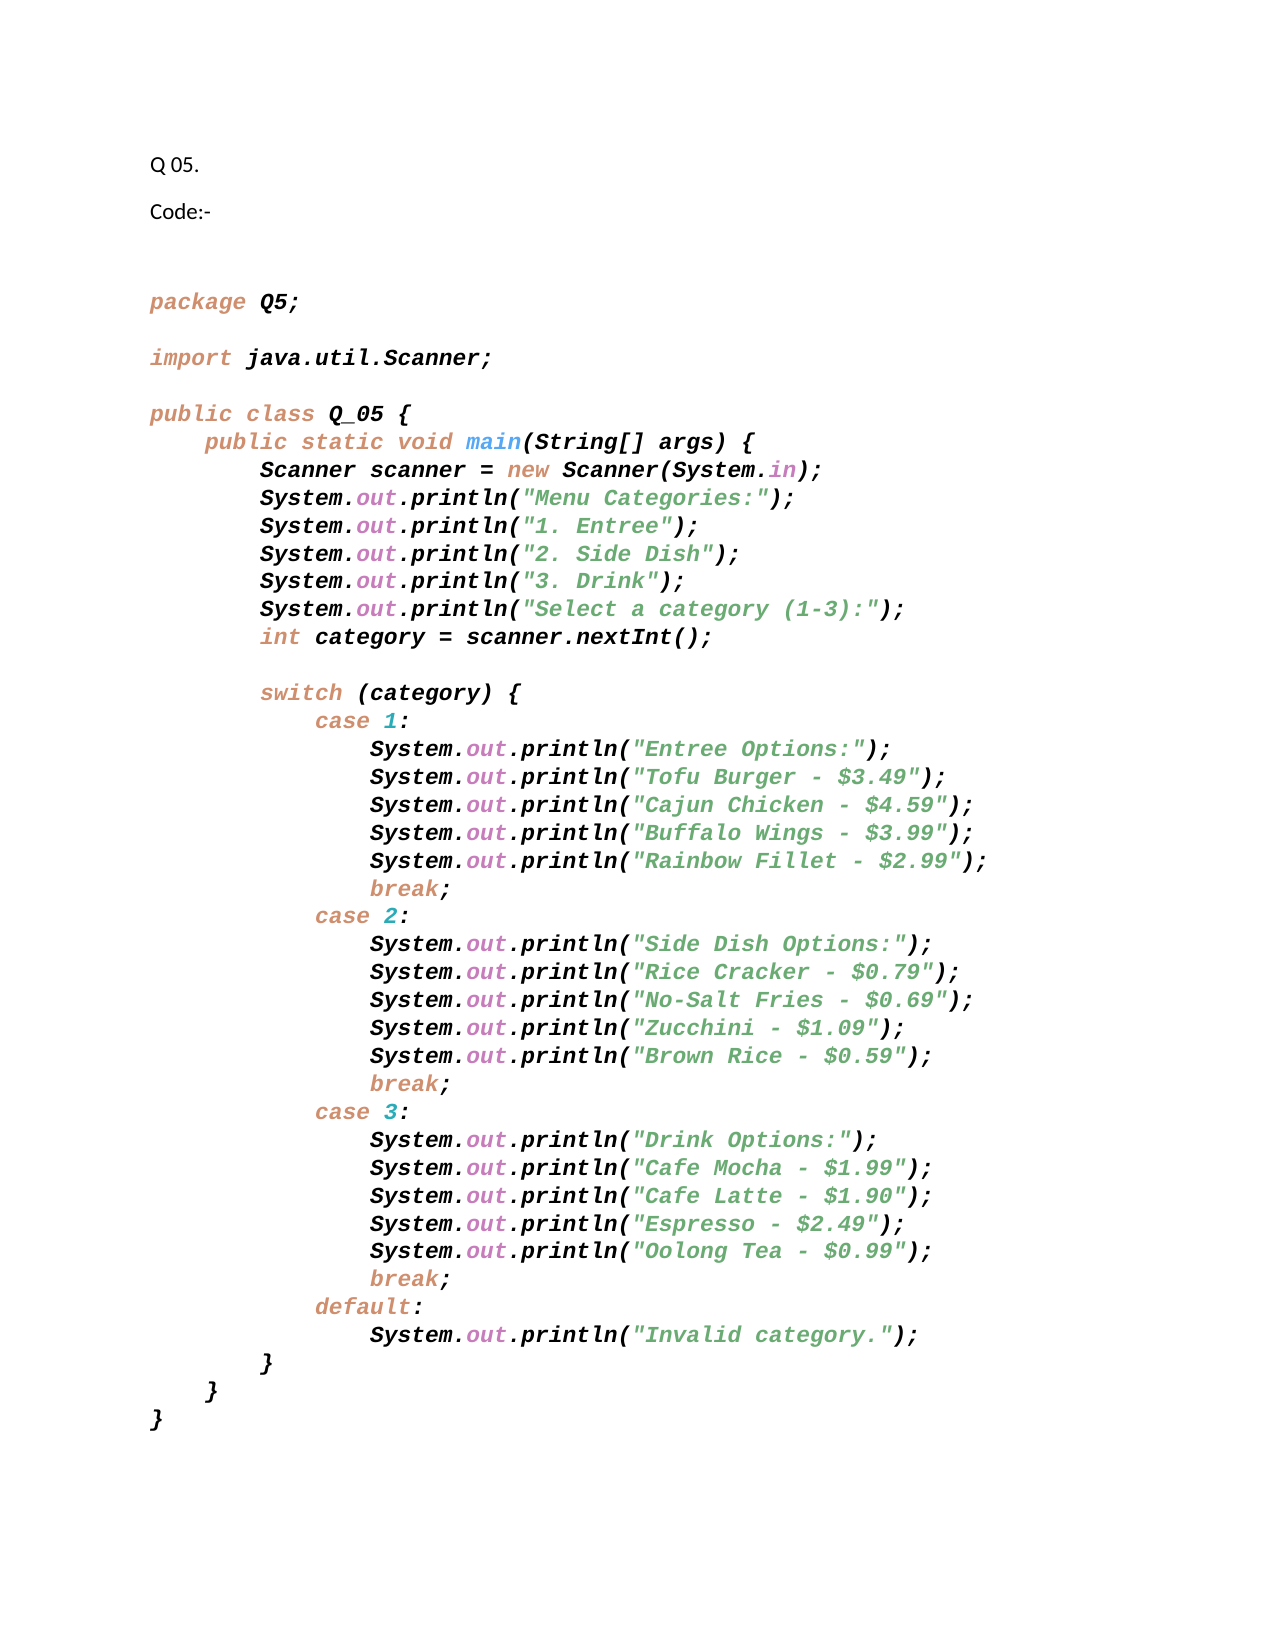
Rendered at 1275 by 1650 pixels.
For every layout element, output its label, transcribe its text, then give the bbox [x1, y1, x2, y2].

text package Q5; import java.util.Scanner; public class Q_05 { public static void main(String[] args) { Scanner scanner = new Scanner(System.in); System.out.println("Menu Categories:"); System.out.println("1. Entree"); System.out.println("2. Side Dish"); System.out.println("3. Drink"); System.out.println("Select a category (1-3):"); int category = scanner.nextInt(); switch (category) { case 1: System.out.println("Entree Options:"); System.out.println("Tofu Burger - $3.49"); System.out.println("Cajun Chicken - $4.59"); System.out.println("Buffalo Wings - $3.99"); System.out.println("Rainbow Fillet - $2.99"); break; case 2: System.out.println("Side Dish Options:"); System.out.println("Rice Cracker - $0.79"); System.out.println("No-Salt Fries - $0.69"); System.out.println("Zucchini - $1.09"); System.out.println("Brown Rice - $0.59"); break; case 3: System.out.println("Drink Options:"); System.out.println("Cafe Mocha - $1.99"); System.out.println("Cafe Latte - $1.90"); System.out.println("Espresso - $2.49"); System.out.println("Oolong Tea - $0.99"); break; default: System.out.println("Invalid category."); } } } [150, 291, 1125, 1433]
text Q 05. [150, 150, 1125, 178]
text Code:- [150, 197, 1125, 225]
